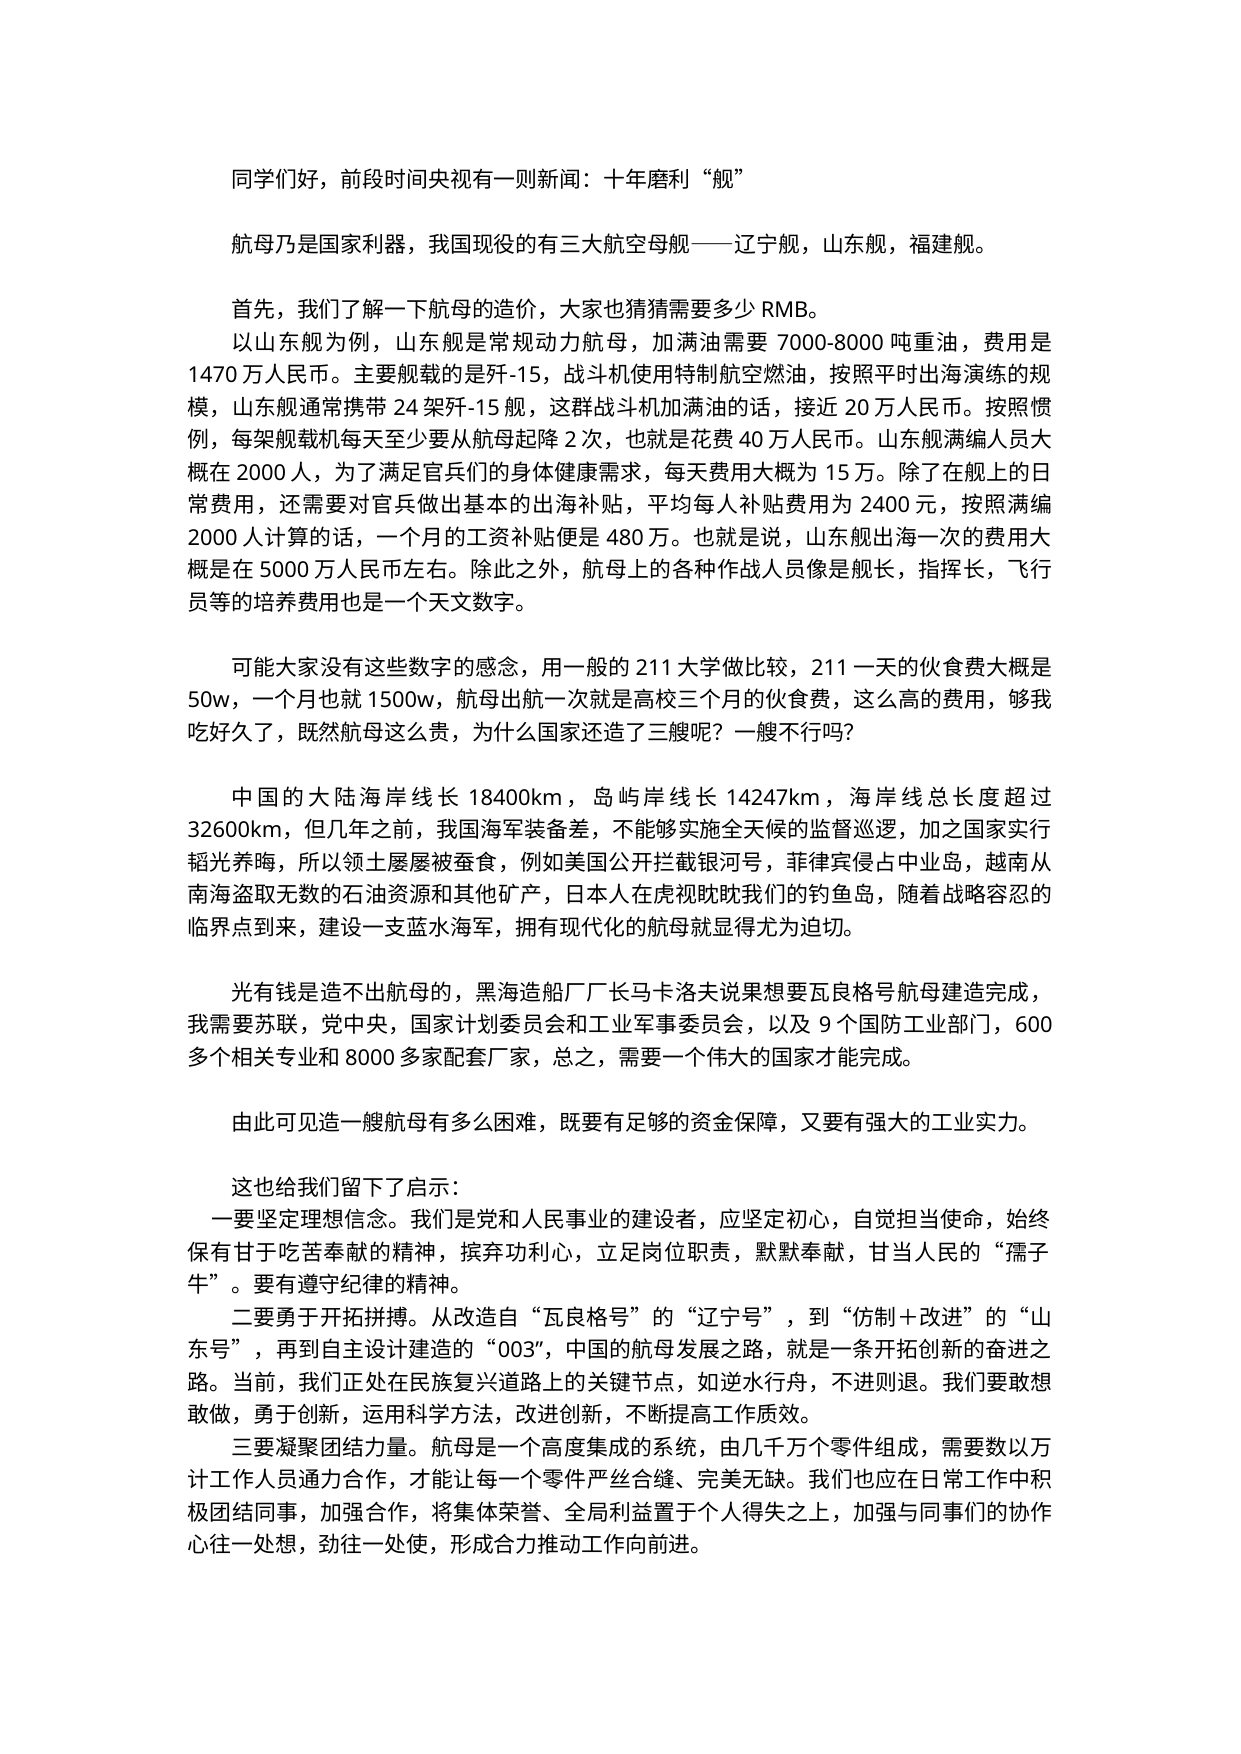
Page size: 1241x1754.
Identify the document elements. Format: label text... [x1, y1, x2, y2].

text 二要勇于开拓拼搏。从改造自“瓦良格号”的“辽宁号”，到“仿制＋改进”的“山东号”，再到自主设计建造的“003”，中国的航母发展之路，就是一条开拓创新的奋进之路。当前，我们正处在民族复兴道路上的关键节点，如逆水行舟，不进则退。我们要敢想敢做，勇于创新，运用科学方法，改进创新，不断提高工作质效。 [187, 1299, 1053, 1429]
text 这也给我们留下了启示： [187, 1169, 1053, 1202]
text 光有钱是造不出航母的，黑海造船厂厂长马卡洛夫说果想要瓦良格号航母建造完成，我需要苏联，党中央，国家计划委员会和工业军事委员会，以及9个国防工业部门，600多个相关专业和8000多家配套厂家，总之，需要一个伟大的国家才能完成。 [187, 974, 1053, 1072]
text 一要坚定理想信念。我们是党和人民事业的建设者，应坚定初心，自觉担当使命，始终保有甘于吃苦奉献的精神，摈弃功利心，立足岗位职责，默默奉献，甘当人民的“孺子牛”。要有遵守纪律的精神。 [187, 1202, 1053, 1299]
text 航母乃是国家利器，我国现役的有三大航空母舰——辽宁舰，山东舰，福建舰。 [187, 227, 1053, 259]
text 由此可见造一艘航母有多么困难，既要有足够的资金保障，又要有强大的工业实力。 [187, 1104, 1053, 1137]
text 以山东舰为例，山东舰是常规动力航母，加满油需要7000-8000吨重油，费用是1470万人民币。主要舰载的是歼-15，战斗机使用特制航空燃油，按照平时出海演练的规模，山东舰通常携带24架歼-15舰，这群战斗机加满油的话，接近20万人民币。按照惯例，每架舰载机每天至少要从航母起降2次，也就是花费40万人民币。山东舰满编人员大概在2000人，为了满足官兵们的身体健康需求，每天费用大概为15万。除了在舰上的日常费用，还需要对官兵做出基本的出海补贴，平均每人补贴费用为2400元，按照满编2000人计算的话，一个月的工资补贴便是480万。也就是说，山东舰出海一次的费用大概是在5000万人民币左右。除此之外，航母上的各种作战人员像是舰长，指挥长，飞行员等的培养费用也是一个天文数字。 [187, 324, 1053, 617]
text 同学们好，前段时间央视有一则新闻：十年磨利“舰” [187, 162, 1053, 194]
text 中国的大陆海岸线长18400km，岛屿岸线长14247km，海岸线总长度超过32600km，但几年之前，我国海军装备差，不能够实施全天候的监督巡逻，加之国家实行韬光养晦，所以领土屡屡被蚕食，例如美国公开拦截银河号，菲律宾侵占中业岛，越南从南海盗取无数的石油资源和其他矿产，日本人在虎视眈眈我们的钓鱼岛，随着战略容忍的临界点到来，建设一支蓝水海军，拥有现代化的航母就显得尤为迫切。 [187, 779, 1053, 942]
text 首先，我们了解一下航母的造价，大家也猜猜需要多少RMB。 [187, 292, 1053, 324]
text 三要凝聚团结力量。航母是一个高度集成的系统，由几千万个零件组成，需要数以万计工作人员通力合作，才能让每一个零件严丝合缝、完美无缺。我们也应在日常工作中积极团结同事，加强合作，将集体荣誉、全局利益置于个人得失之上，加强与同事们的协作，心往一处想，劲往一处使，形成合力推动工作向前进。 [187, 1429, 1053, 1559]
text 可能大家没有这些数字的感念，用一般的211大学做比较，211一天的伙食费大概是50w，一个月也就1500w，航母出航一次就是高校三个月的伙食费，这么高的费用，够我吃好久了，既然航母这么贵，为什么国家还造了三艘呢？一艘不行吗？ [187, 649, 1053, 747]
